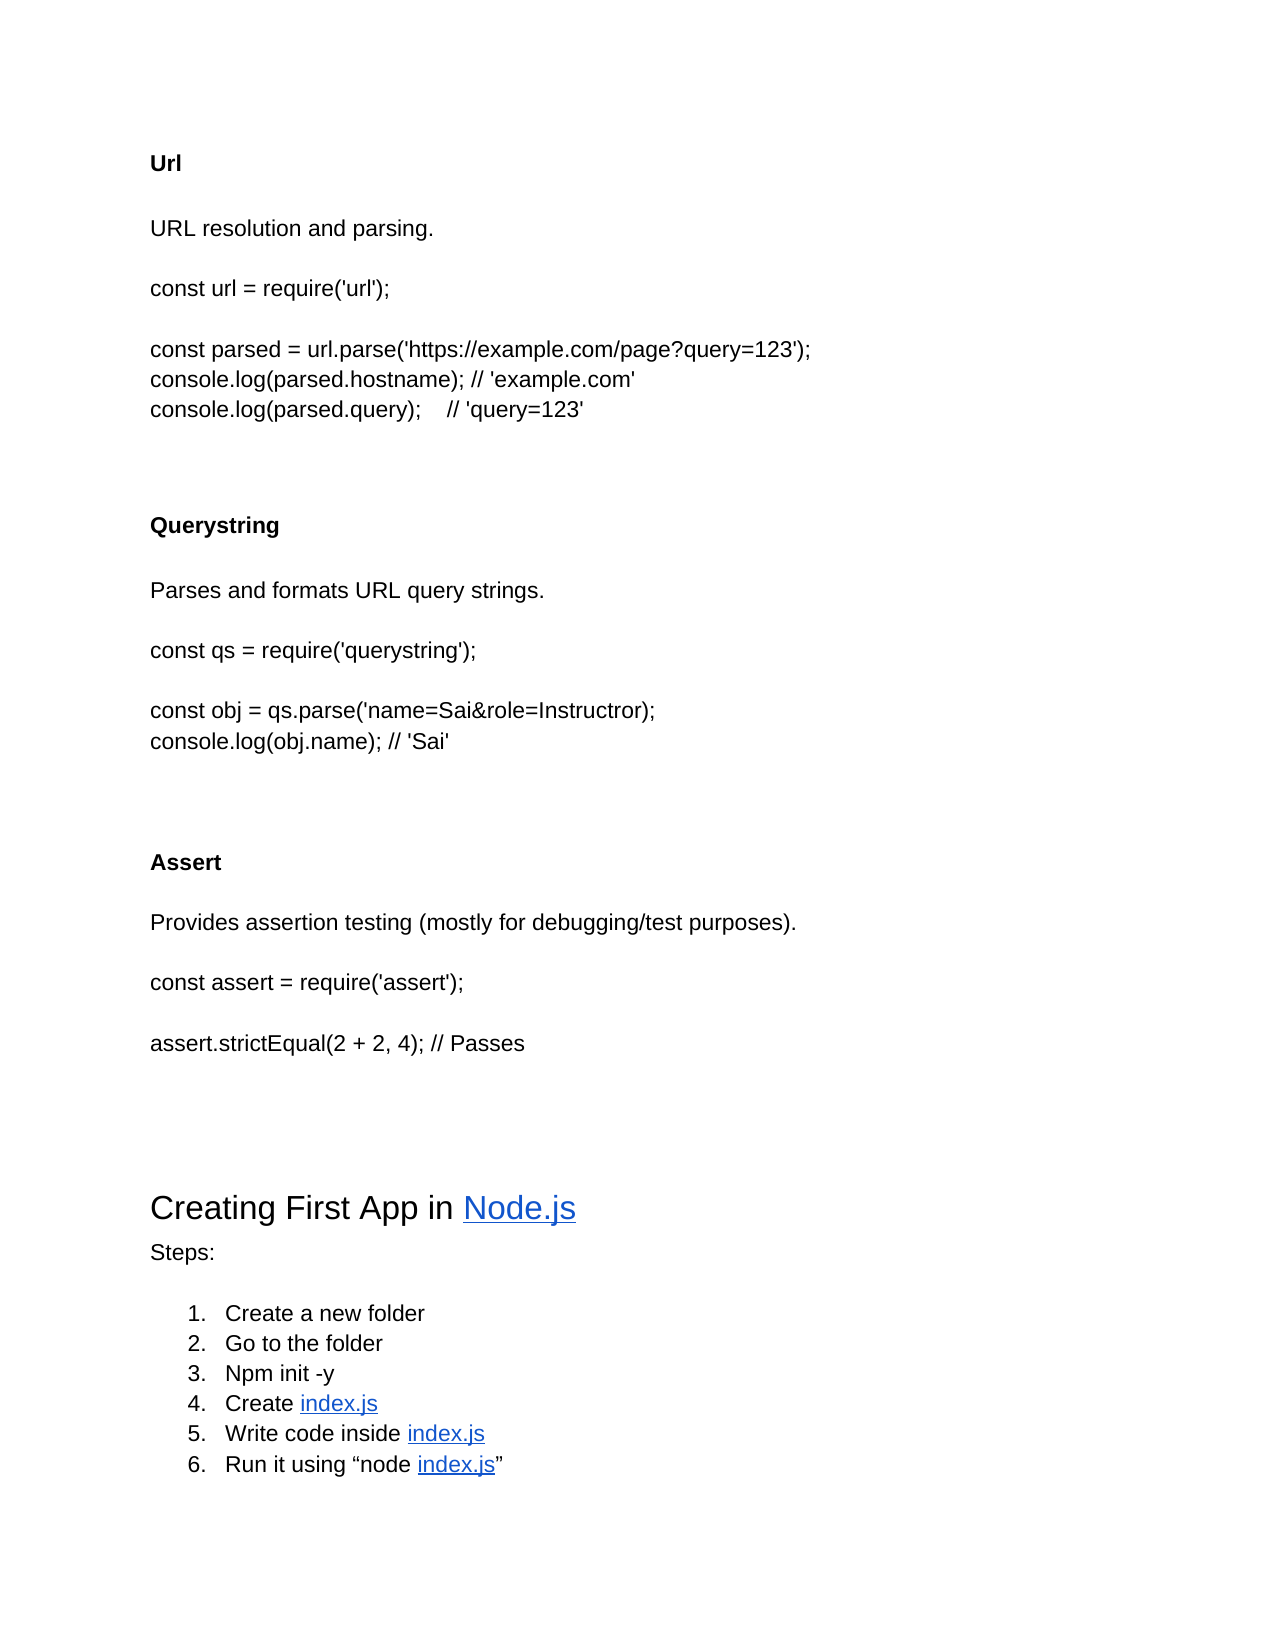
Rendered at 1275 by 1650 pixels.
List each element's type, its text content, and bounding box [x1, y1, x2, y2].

text URL resolution and parsing. [150, 215, 1125, 241]
text console.log(parsed.hostname); // 'example.com' [150, 366, 1125, 392]
subtitle Url [150, 150, 1125, 176]
text const parsed = url.parse('https://example.com/page?query=123'); [150, 336, 1125, 362]
list Create index.js [187, 1390, 1125, 1416]
text Assert [150, 848, 1125, 875]
subtitle Querystring [150, 512, 1125, 538]
subtitle Creating First App in Node.js [150, 1188, 1125, 1227]
text Parses and formats URL query strings. [150, 577, 1125, 603]
text assert.strictEqual(2 + 2, 4); // Passes [150, 1030, 1125, 1056]
text Steps: [150, 1239, 1125, 1265]
text console.log(parsed.query); // 'query=123' [150, 396, 1125, 422]
list Npm init -y [187, 1360, 1125, 1386]
list Create a new folder [187, 1299, 1125, 1326]
text Provides assertion testing (mostly for debugging/test purposes). [150, 909, 1125, 935]
text const qs = require('querystring'); [150, 637, 1125, 663]
list Run it using “node index.js” [187, 1451, 1125, 1477]
list Go to the folder [187, 1330, 1125, 1356]
text console.log(obj.name); // 'Sai' [150, 728, 1125, 754]
text const obj = qs.parse('name=Sai&role=Instructror); [150, 697, 1125, 724]
text const url = require('url'); [150, 275, 1125, 302]
list Write code inside index.js [187, 1420, 1125, 1447]
text const assert = require('assert'); [150, 969, 1125, 996]
